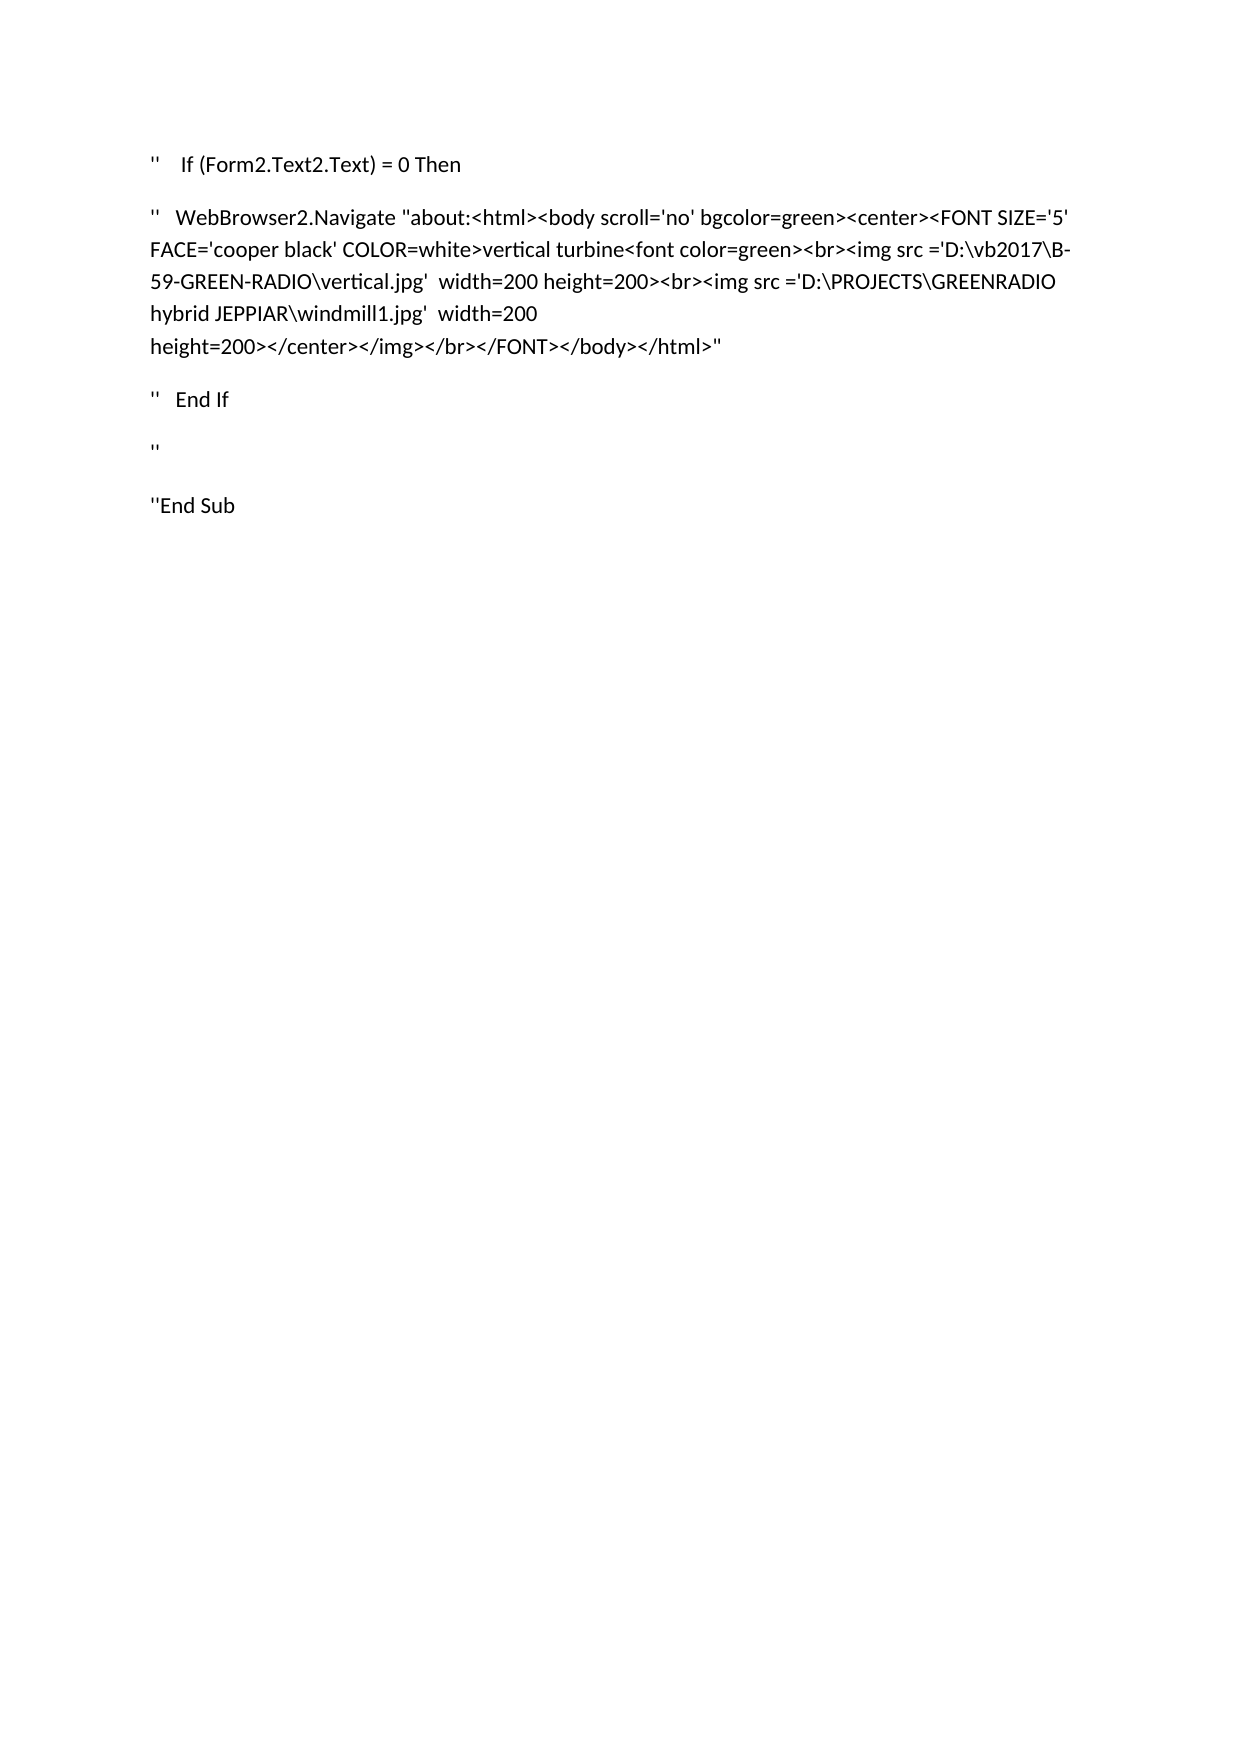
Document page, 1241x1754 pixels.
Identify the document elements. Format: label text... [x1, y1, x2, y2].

text '' [150, 438, 1090, 466]
text '' End If [150, 385, 1090, 413]
text ''End Sub [150, 491, 1090, 519]
text '' If (Form2.Text2.Text) = 0 Then [150, 150, 1090, 178]
text '' WebBrowser2.Navigate "about:<html><body scroll='no' bgcolor=green><center><FONT SIZE='5' FACE='cooper black' COLOR=white>vertical turbine<font color=green><br><img src ='D:\vb2017\B-59-GREEN-RADIO\vertical.jpg' width=200 height=200><br><img src ='D:\PROJECTS\GREENRADIO hybrid JEPPIAR\windmill1.jpg' width=200 height=200></center></img></br></FONT></body></html>" [150, 203, 1090, 360]
